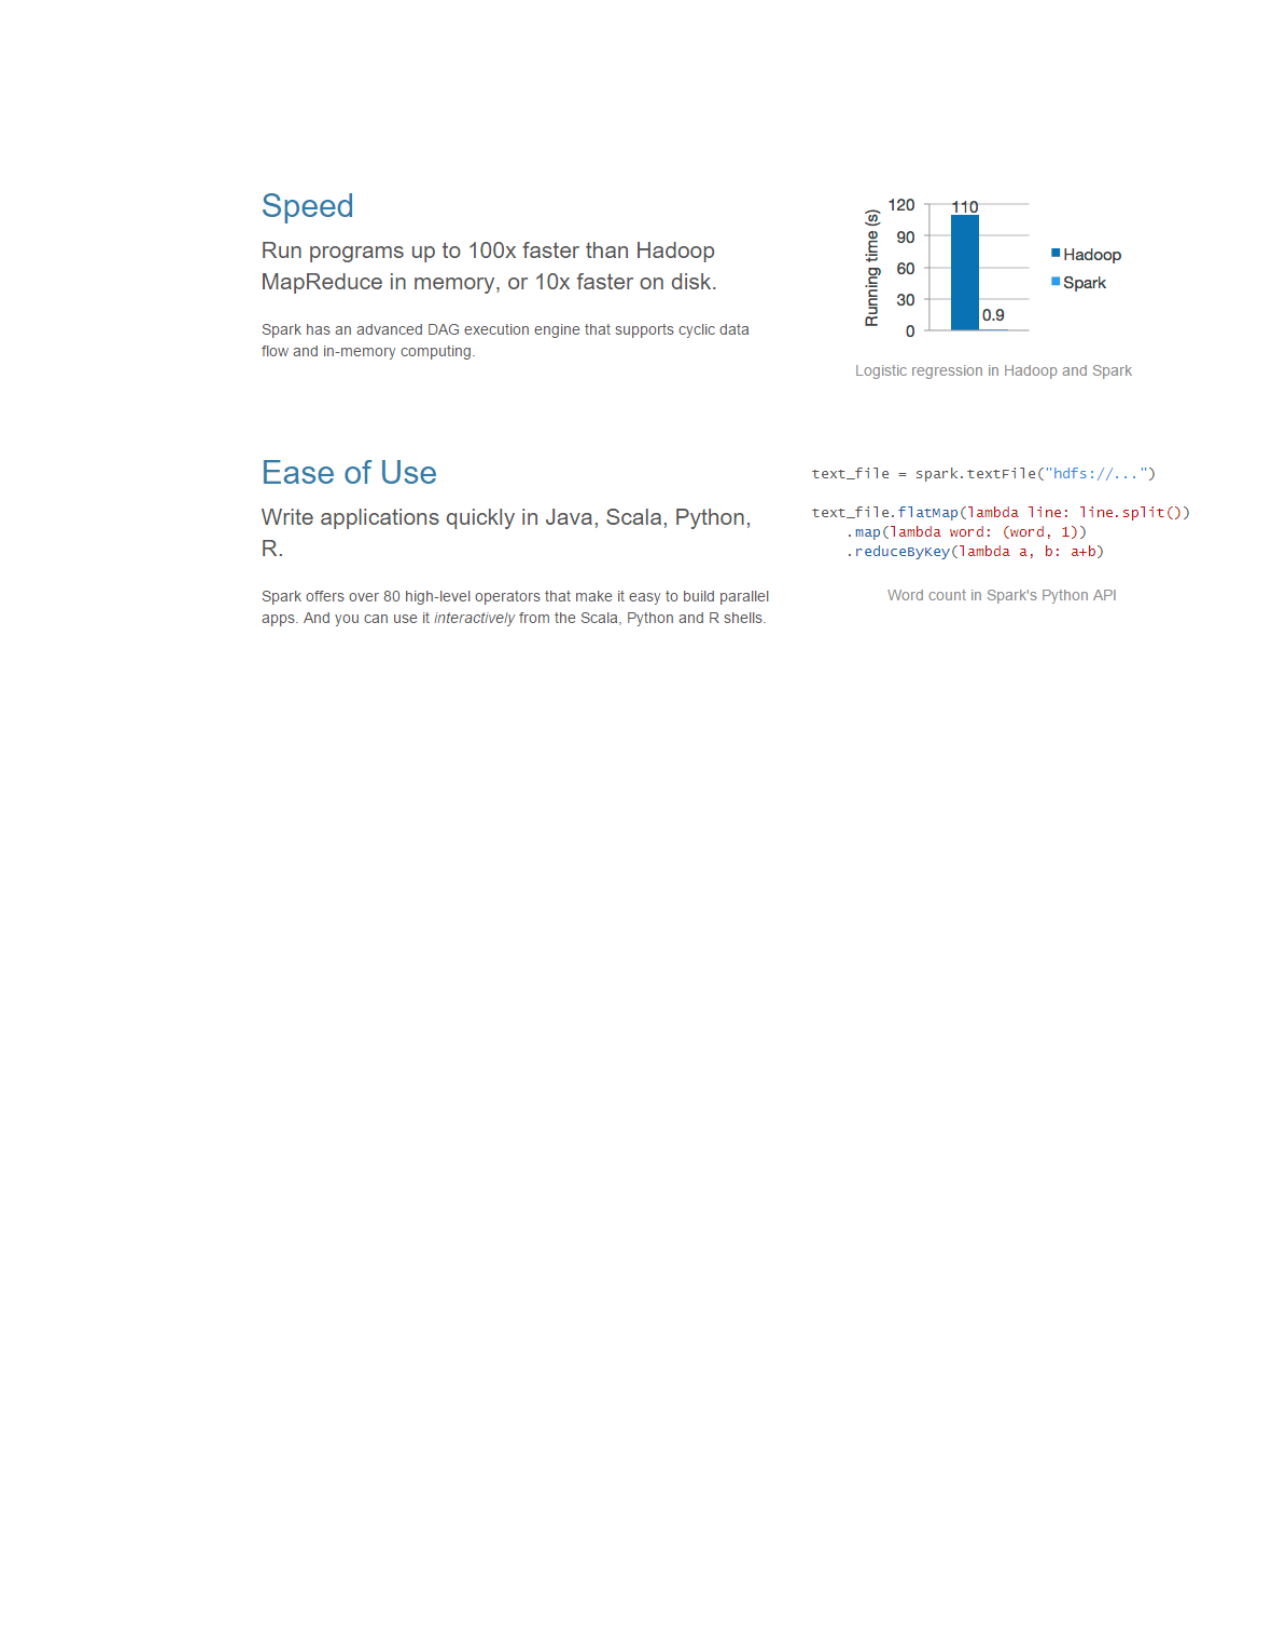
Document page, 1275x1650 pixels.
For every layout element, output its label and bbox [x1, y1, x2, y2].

picture [225, 150, 1200, 662]
